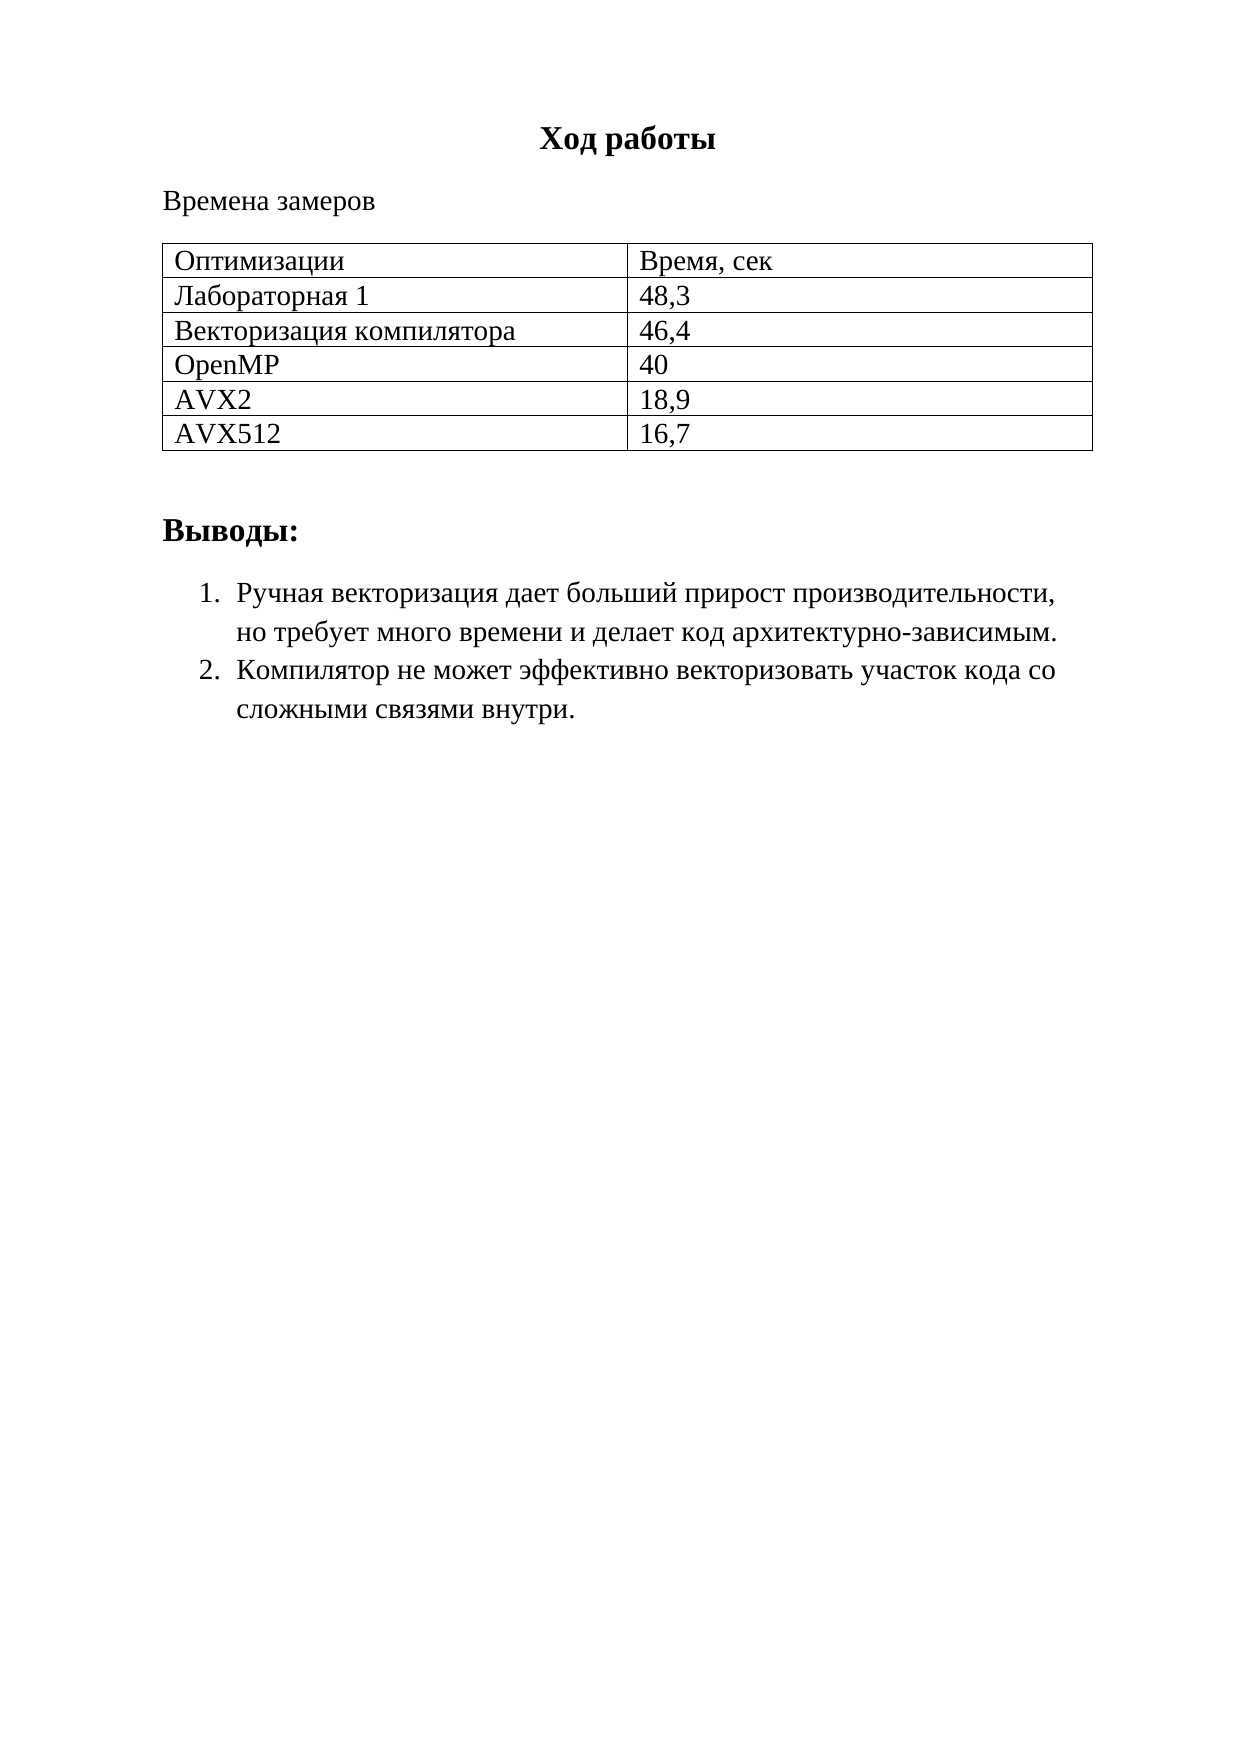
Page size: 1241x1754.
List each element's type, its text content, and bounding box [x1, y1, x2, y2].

text Выводы: [162, 510, 1092, 549]
table_cell 46,4 [628, 313, 1092, 346]
table_cell 40 [628, 347, 1092, 381]
table_cell 48,3 [628, 278, 1092, 312]
table_cell OpenMP [163, 347, 627, 381]
list Компилятор не может эффективно векторизовать участок кода со сложными связями внутри. [199, 652, 1092, 724]
table_cell Векторизация компилятора [163, 313, 627, 346]
text Ход работы [162, 118, 1092, 156]
table_cell 18,9 [628, 382, 1092, 415]
table_cell Лабораторная 1 [163, 278, 627, 312]
list Ручная векторизация дает больший прирост производительности, но требует много времени и делает код архитектурно-зависимым. [199, 575, 1092, 647]
table_cell AVX512 [163, 416, 627, 450]
table_cell AVX2 [163, 382, 627, 415]
table_cell 16,7 [628, 416, 1092, 450]
table_header Оптимизации [163, 244, 627, 277]
text Времена замеров [162, 183, 1092, 217]
table_header Время, сек [628, 244, 1092, 277]
